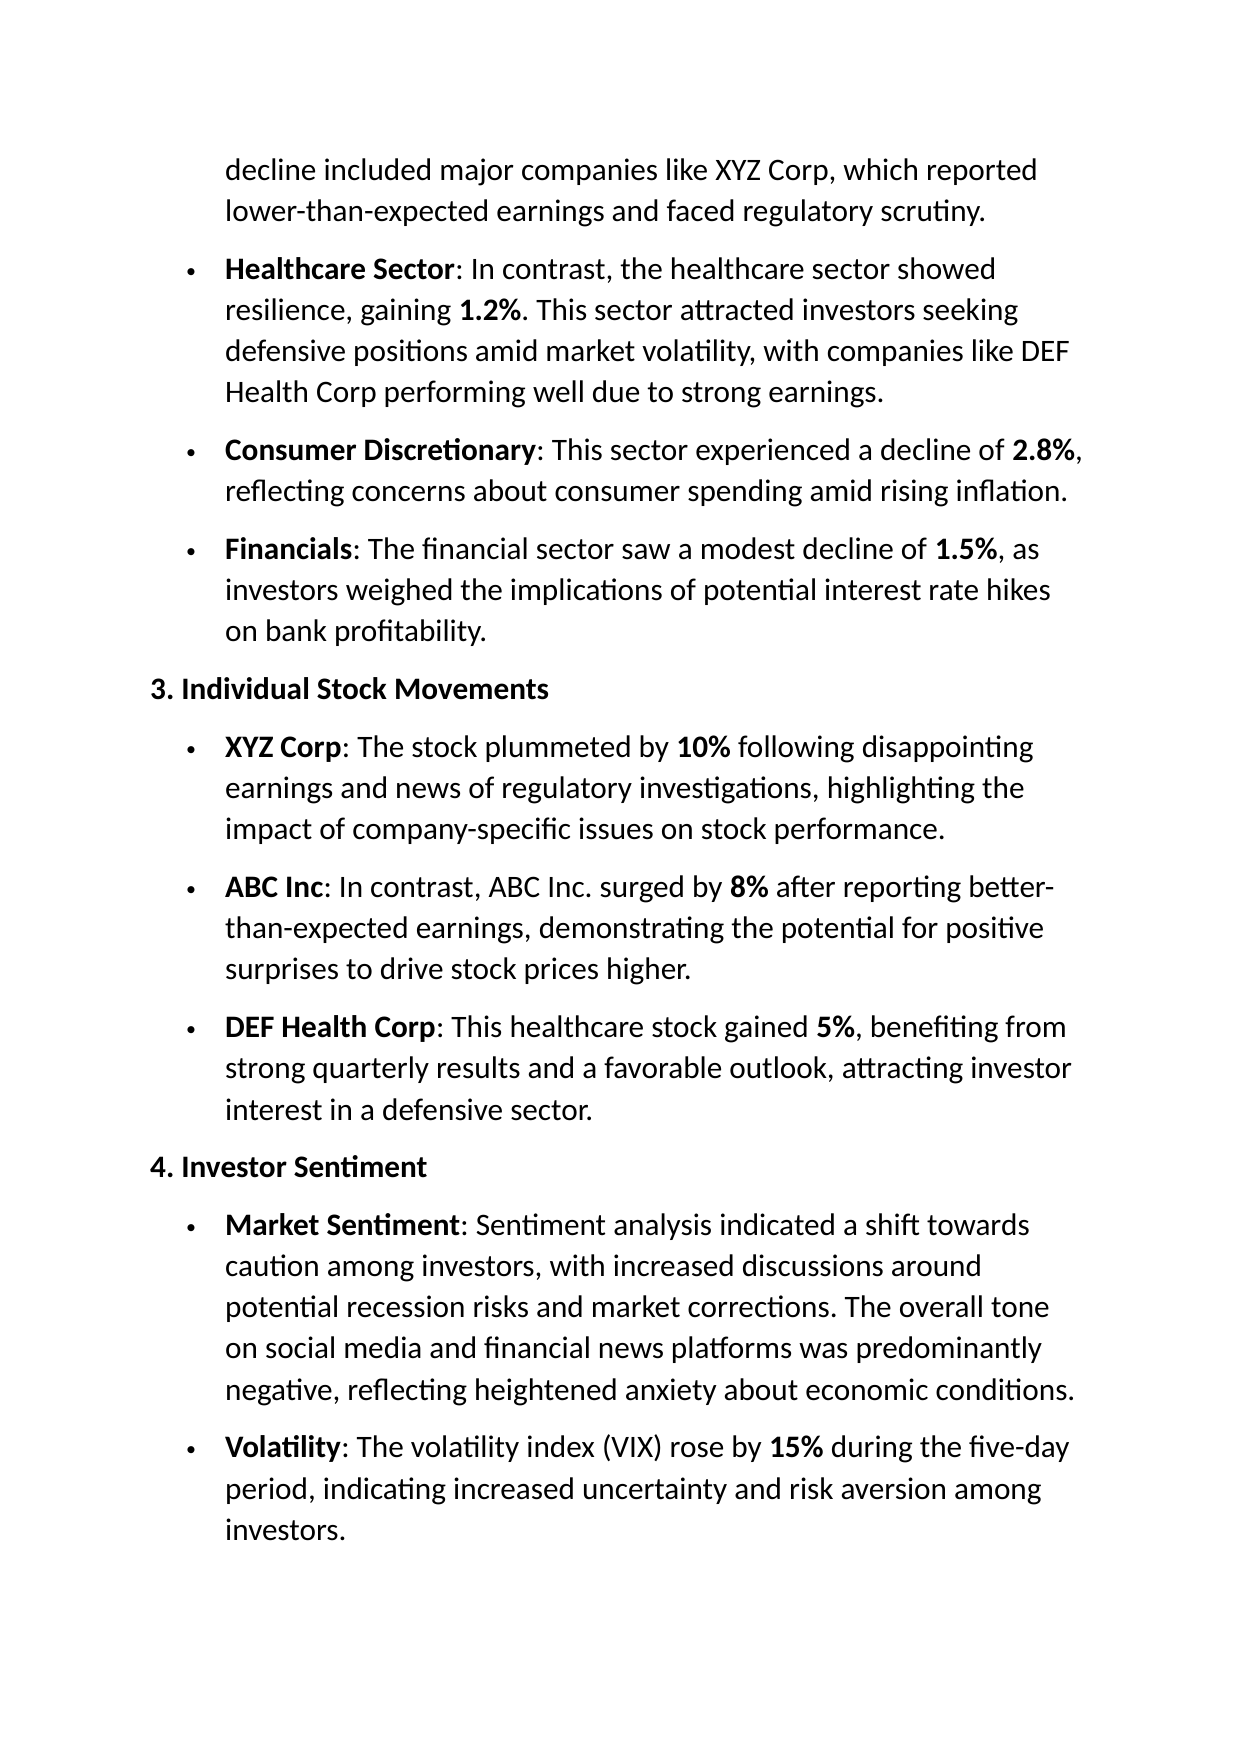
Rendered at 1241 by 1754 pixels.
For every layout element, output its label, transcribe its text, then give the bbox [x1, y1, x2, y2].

list Volatility: The volatility index (VIX) rose by 15% during the five-day period, indicating increased uncertainty and risk aversion among investors. [187, 1428, 1090, 1548]
list XYZ Corp: The stock plummeted by 10% following disappointing earnings and news of regulatory investigations, highlighting the impact of company-specific issues on stock performance. [187, 727, 1090, 847]
list Financials: The financial sector saw a modest decline of 1.5%, as investors weighed the implications of potential interest rate hikes on bank profitability. [187, 529, 1090, 649]
text 3. Individual Stock Movements [150, 669, 1090, 707]
list Healthcare Sector: In contrast, the healthcare sector showed resilience, gaining 1.2%. This sector attracted investors seeking defensive positions amid market volatility, with companies like DEF Health Corp performing well due to strong earnings. [187, 249, 1090, 411]
list DEF Health Corp: This healthcare stock gained 5%, benefiting from strong quarterly results and a favorable outlook, attracting investor interest in a defensive sector. [187, 1007, 1090, 1128]
text 4. Investor Sentiment [150, 1147, 1090, 1186]
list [187, 150, 1090, 229]
list Market Sentiment: Sentiment analysis indicated a shift towards caution among investors, with increased discussions around potential recession risks and market corrections. The overall tone on social media and financial news platforms was predominantly negative, reflecting heightened anxiety about economic conditions. [187, 1205, 1090, 1408]
list Consumer Discretionary: This sector experienced a decline of 2.8%, reflecting concerns about consumer spending amid rising inflation. [187, 430, 1090, 509]
list ABC Inc: In contrast, ABC Inc. surged by 8% after reporting better-than-expected earnings, demonstrating the potential for positive surprises to drive stock prices higher. [187, 867, 1090, 988]
